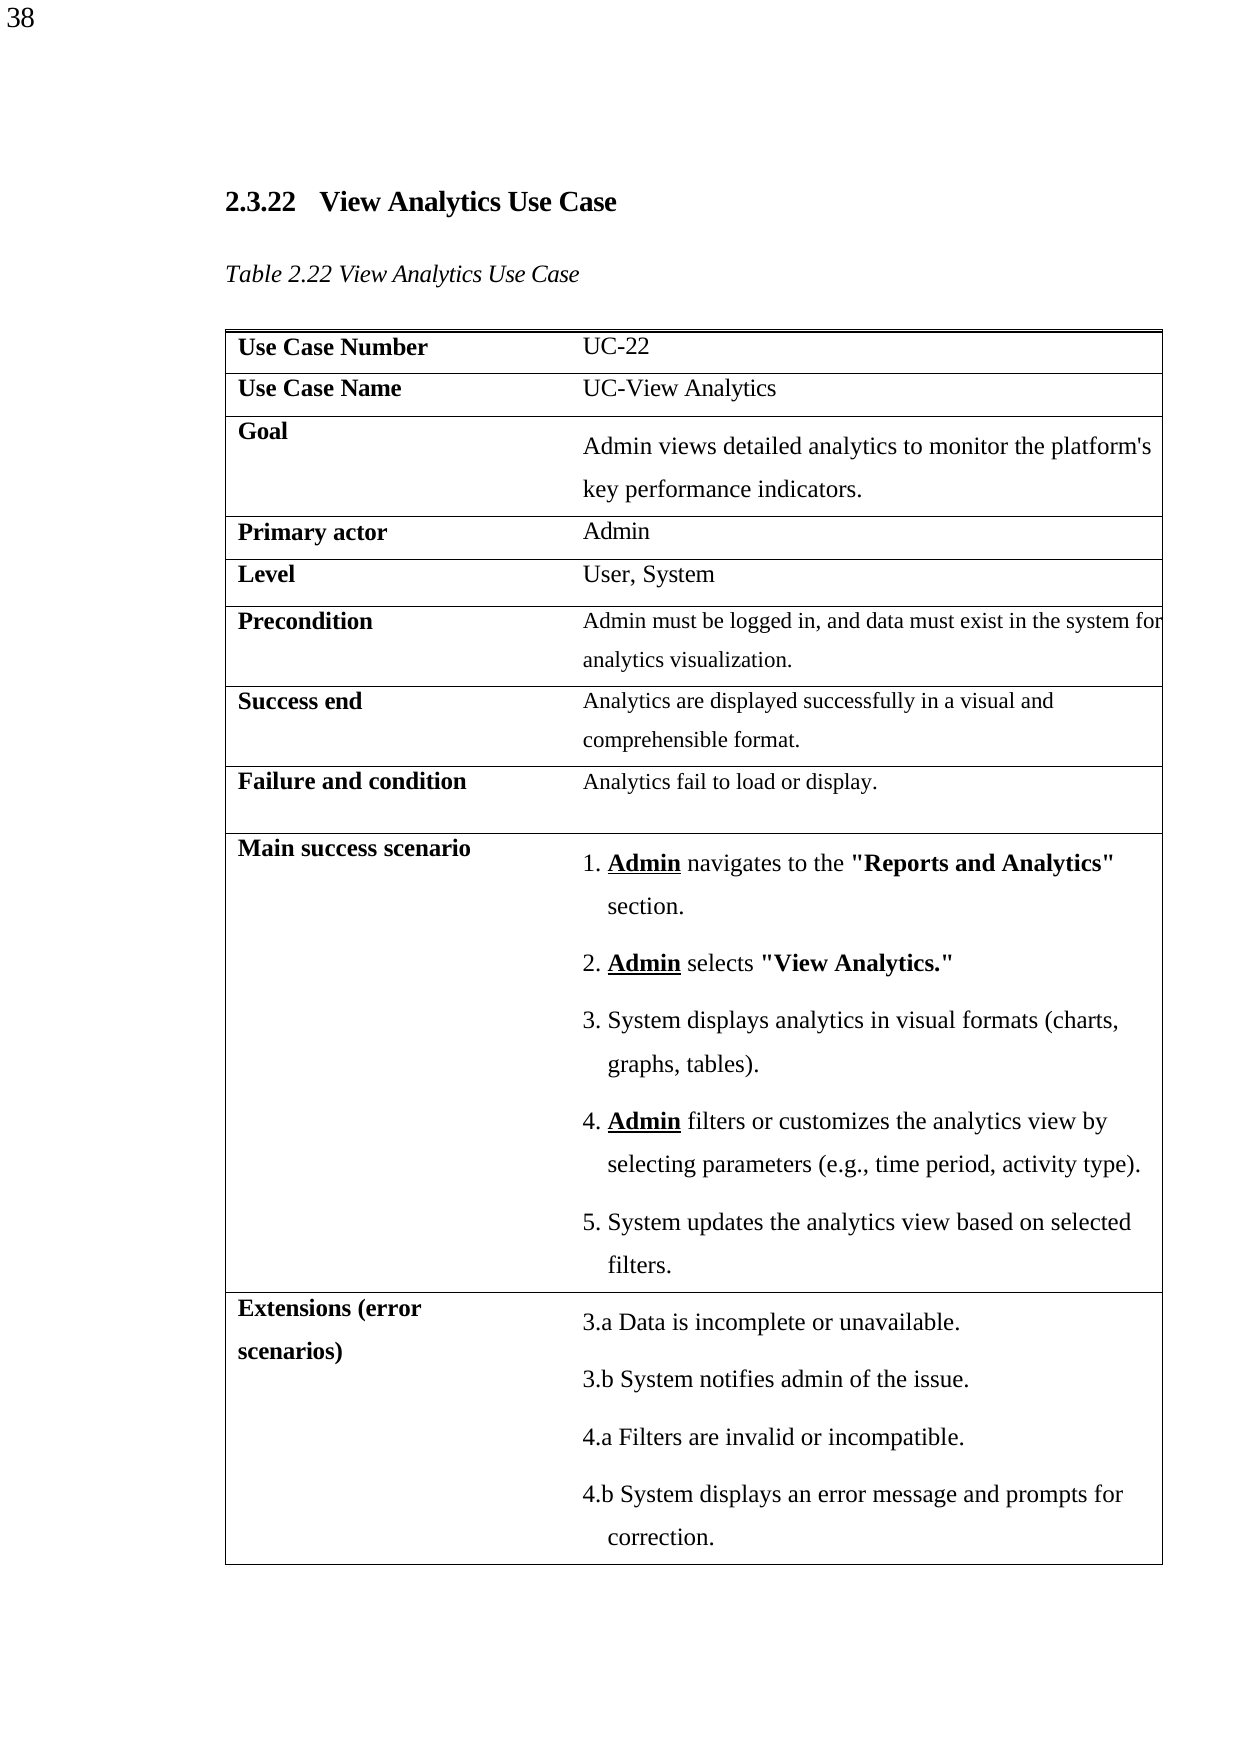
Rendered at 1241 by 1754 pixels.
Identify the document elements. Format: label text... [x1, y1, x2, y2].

table_cell Admin must be logged in, and data must exist in the system for analytics visualization. [526, 607, 1162, 686]
table_cell Analytics fail to load or display. [526, 767, 1162, 832]
table_cell Analytics are displayed successfully in a visual and comprehensible format. [526, 687, 1162, 766]
table_cell Goal [226, 417, 526, 516]
table_header Use Case Number [226, 333, 526, 373]
table_cell Extensions (error scenarios) [226, 1293, 526, 1564]
table_cell 3.a Data is incomplete or unavailable. 3.b System notifies admin of the issue. 4.a Filters are invalid or incompatible. 4.b System displays an error message and prompts for correction. [526, 1293, 1162, 1564]
table_cell Admin views detailed analytics to monitor the platform's key performance indicators. [526, 417, 1162, 516]
table_cell Failure and condition [226, 767, 526, 832]
text Table 2.22 View Analytics Use Case [225, 259, 1184, 288]
table_cell Main success scenario [226, 834, 526, 1292]
table_cell 1. Admin navigates to the "Reports and Analytics" section. 2. Admin selects "View Analytics." 3. System displays analytics in visual formats (charts, graphs, tables). 4. Admin filters or customizes the analytics view by selecting parameters (e.g., time period, activity type). 5. System updates the analytics view based on selected filters. [526, 834, 1162, 1292]
subtitle View Analytics Use Case [225, 184, 1184, 217]
table_cell Level [226, 560, 526, 606]
table_cell Precondition [226, 607, 526, 686]
table_cell Use Case Name [226, 374, 526, 416]
table_cell Success end [226, 687, 526, 766]
table_header UC-22 [526, 333, 1162, 373]
table_cell User, System [526, 560, 1162, 606]
table_cell UC-View Analytics [526, 374, 1162, 416]
table_cell Admin [526, 517, 1162, 559]
table_cell Primary actor [226, 517, 526, 559]
